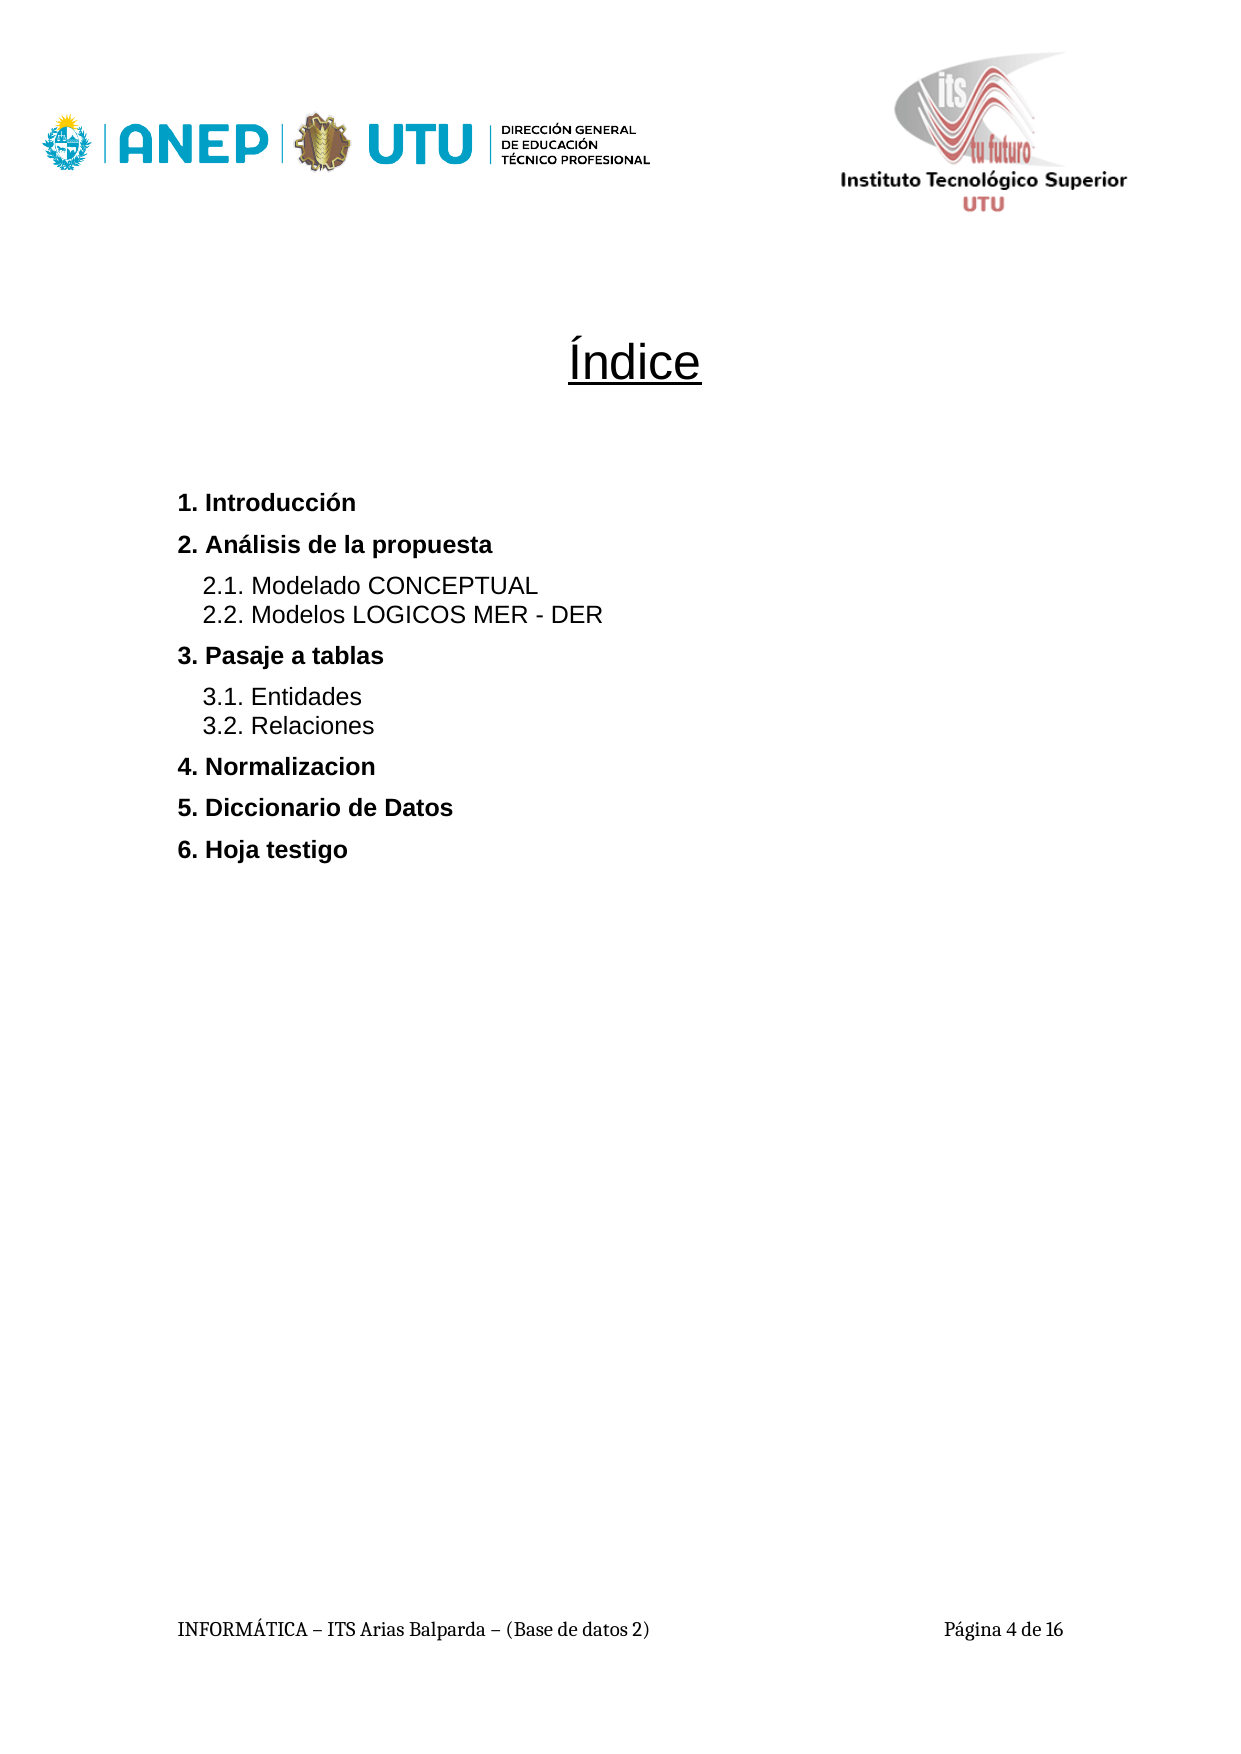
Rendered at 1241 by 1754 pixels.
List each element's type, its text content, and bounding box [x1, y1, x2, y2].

text Índice [177, 332, 1092, 390]
picture [34, 96, 663, 191]
picture [793, 44, 1179, 221]
